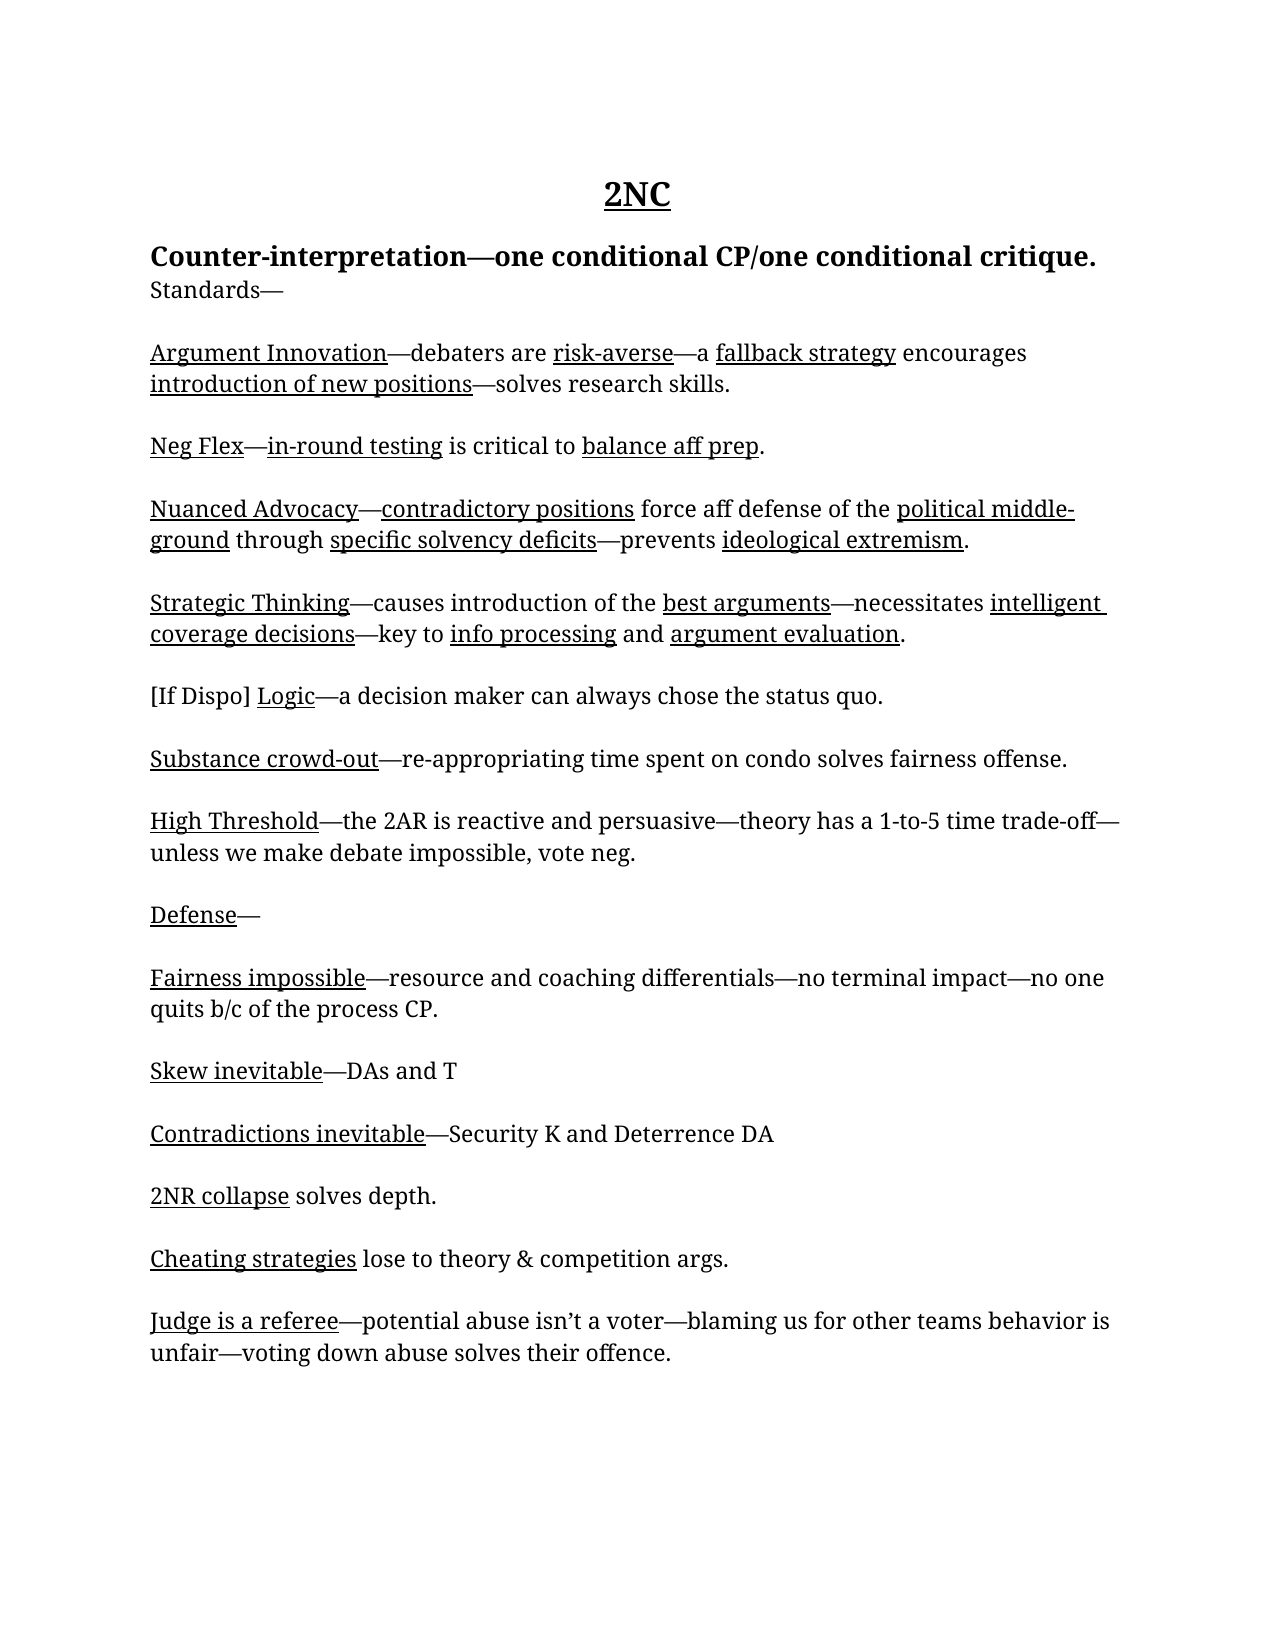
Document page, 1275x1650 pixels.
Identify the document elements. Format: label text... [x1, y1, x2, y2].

subtitle 2NC [150, 171, 1125, 216]
text [If Dispo] Logic—a decision maker can always chose the status quo. [150, 680, 1125, 711]
text Skew inevitable—DAs and T [150, 1055, 1125, 1086]
text Strategic Thinking—causes introduction of the best arguments—necessitates intelligent coverage decisions—key to info processing and argument evaluation. [150, 586, 1125, 649]
text Cheating strategies lose to theory & competition args. [150, 1243, 1125, 1274]
text 2NR collapse solves depth. [150, 1180, 1125, 1211]
text Defense— [150, 899, 1125, 930]
subtitle Counter-interpretation—one conditional CP/one conditional critique. [150, 237, 1125, 274]
text Fairness impossible—resource and coaching differentials—no terminal impact—no one quits b/c of the process CP. [150, 961, 1125, 1024]
text Neg Flex—in-round testing is critical to balance aff prep. [150, 430, 1125, 461]
text Judge is a referee—potential abuse isn’t a voter—blaming us for other teams behavior is unfair—voting down abuse solves their offence. [150, 1305, 1125, 1368]
text Substance crowd-out—re-appropriating time spent on condo solves fairness offense. [150, 743, 1125, 774]
text High Threshold—the 2AR is reactive and persuasive—theory has a 1-to-5 time trade-off—unless we make debate impossible, vote neg. [150, 805, 1125, 868]
text Nuanced Advocacy—contradictory positions force aff defense of the political middle-ground through specific solvency deficits—prevents ideological extremism. [150, 493, 1125, 555]
text Standards— [150, 274, 1125, 305]
text Contradictions inevitable—Security K and Deterrence DA [150, 1118, 1125, 1149]
text Argument Innovation—debaters are risk-averse—a fallback strategy encourages introduction of new positions—solves research skills. [150, 336, 1125, 399]
